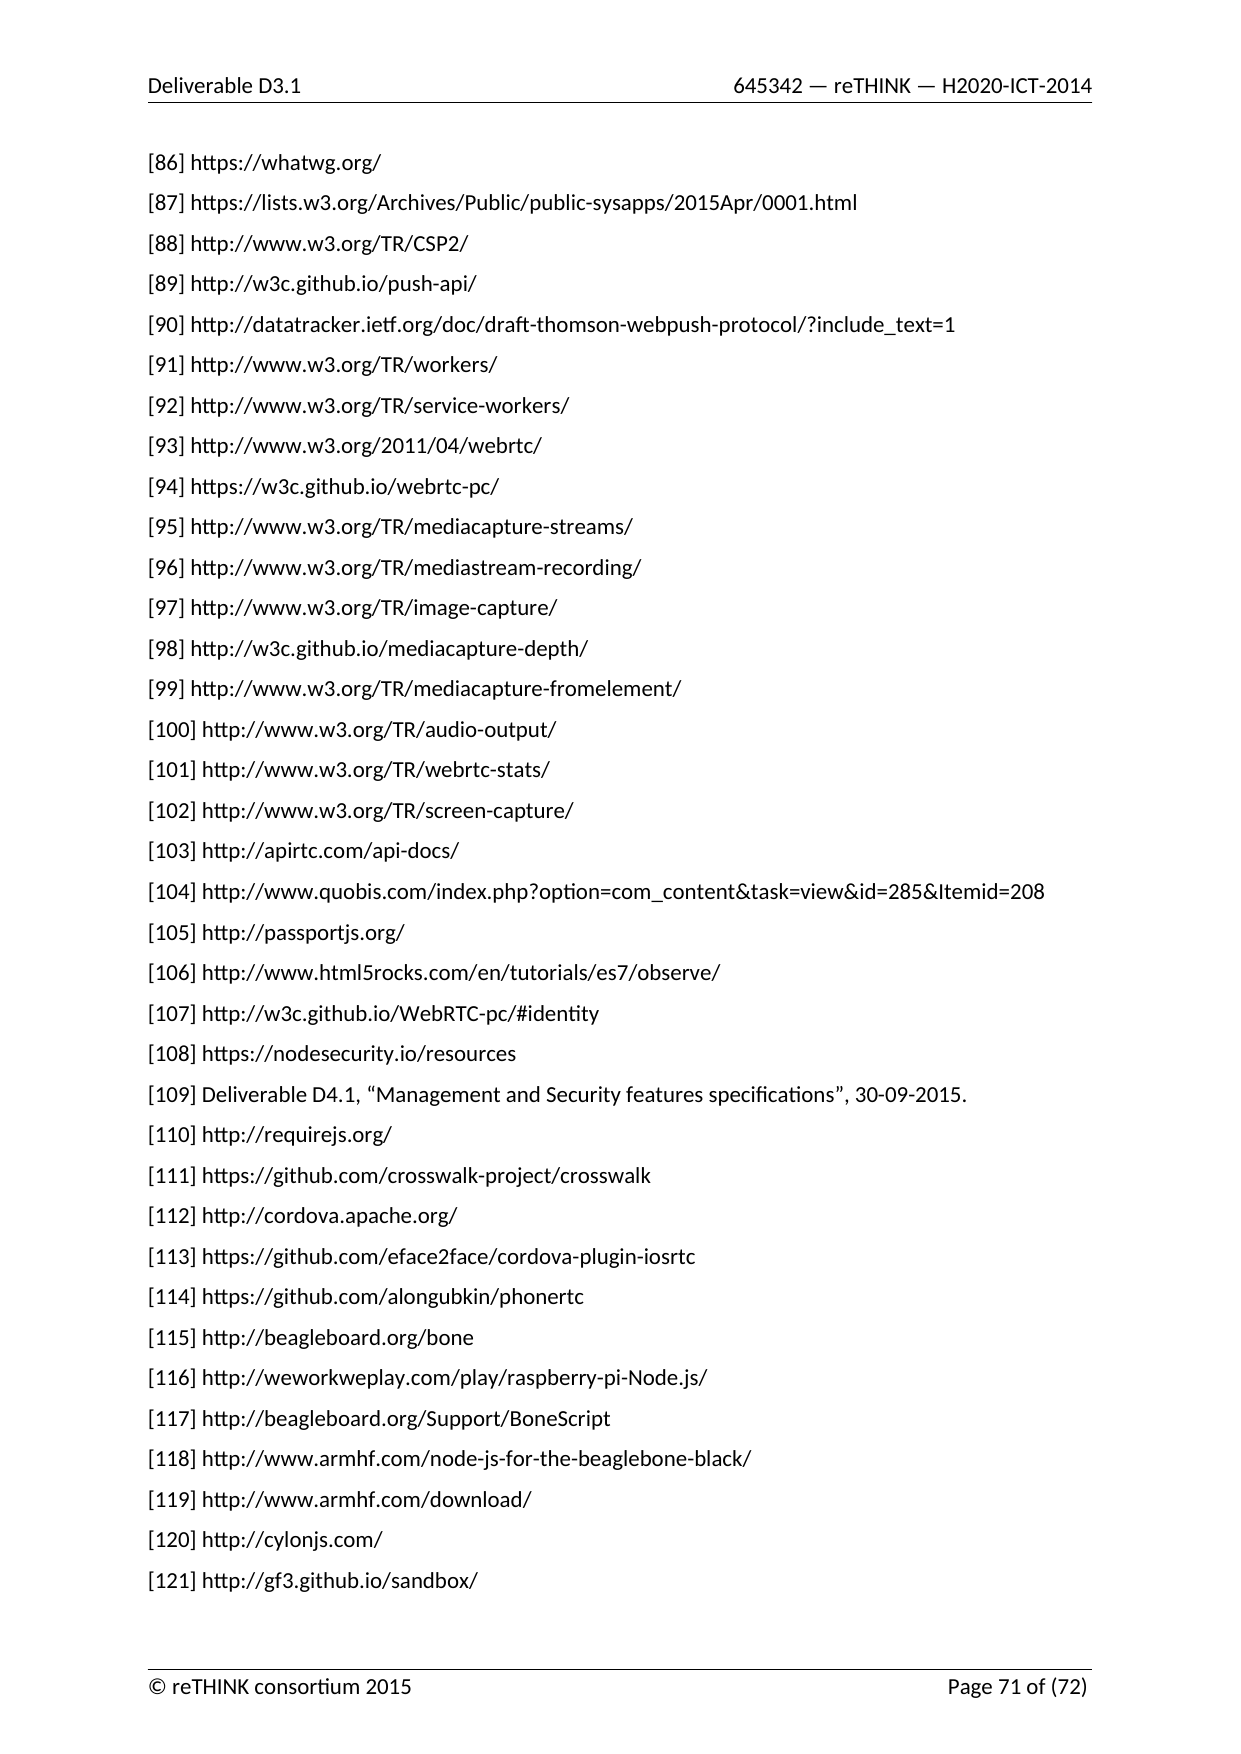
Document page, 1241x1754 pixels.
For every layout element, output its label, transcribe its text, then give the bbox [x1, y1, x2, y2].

text [96] http://www.w3.org/TR/mediastream-recording/ [148, 553, 1092, 581]
text [113] https://github.com/eface2face/cordova-plugin-iosrtc [148, 1242, 1092, 1270]
text [103] http://apirtc.com/api-docs/ [148, 837, 1092, 864]
text [100] http://www.w3.org/TR/audio-output/ [148, 715, 1092, 743]
text [104] http://www.quobis.com/index.php?option=com_content&task=view&id=285&Itemid=208 [148, 877, 1092, 905]
text [116] http://weworkweplay.com/play/raspberry-pi-Node.js/ [148, 1363, 1092, 1391]
text [107] http://w3c.github.io/WebRTC-pc/#identity [148, 999, 1092, 1027]
text [97] http://www.w3.org/TR/image-capture/ [148, 593, 1092, 621]
text [108] https://nodesecurity.io/resources [148, 1039, 1092, 1067]
text [92] http://www.w3.org/TR/service-workers/ [148, 391, 1092, 419]
text [86] https://whatwg.org/ [148, 148, 1092, 176]
text [90] http://datatracker.ietf.org/doc/draft-thomson-webpush-protocol/?include_text=1 [148, 310, 1092, 338]
text [98] http://w3c.github.io/mediacapture-depth/ [148, 634, 1092, 662]
text [88] http://www.w3.org/TR/CSP2/ [148, 229, 1092, 257]
text [95] http://www.w3.org/TR/mediacapture-streams/ [148, 512, 1092, 540]
text [87] https://lists.w3.org/Archives/Public/public-sysapps/2015Apr/0001.html [148, 188, 1092, 216]
text [109] Deliverable D4.1, “Management and Security features specifications”, 30-09-2015. [148, 1080, 1092, 1108]
text [121] http://gf3.github.io/sandbox/ [148, 1566, 1092, 1594]
text [105] http://passportjs.org/ [148, 918, 1092, 946]
text [94] https://w3c.github.io/webrtc-pc/ [148, 472, 1092, 500]
text [111] https://github.com/crosswalk-project/crosswalk [148, 1161, 1092, 1189]
text [99] http://www.w3.org/TR/mediacapture-fromelement/ [148, 674, 1092, 702]
text [89] http://w3c.github.io/push-api/ [148, 269, 1092, 297]
text [102] http://www.w3.org/TR/screen-capture/ [148, 796, 1092, 824]
text [120] http://cylonjs.com/ [148, 1525, 1092, 1553]
text [118] http://www.armhf.com/node-js-for-the-beaglebone-black/ [148, 1444, 1092, 1472]
text [91] http://www.w3.org/TR/workers/ [148, 350, 1092, 378]
text [119] http://www.armhf.com/download/ [148, 1485, 1092, 1513]
text [93] http://www.w3.org/2011/04/webrtc/ [148, 431, 1092, 459]
text [106] http://www.html5rocks.com/en/tutorials/es7/observe/ [148, 958, 1092, 986]
text [101] http://www.w3.org/TR/webrtc-stats/ [148, 756, 1092, 783]
text [110] http://requirejs.org/ [148, 1120, 1092, 1148]
text [117] http://beagleboard.org/Support/BoneScript [148, 1404, 1092, 1432]
text [112] http://cordova.apache.org/ [148, 1201, 1092, 1229]
text [115] http://beagleboard.org/bone [148, 1323, 1092, 1351]
text [114] https://github.com/alongubkin/phonertc [148, 1282, 1092, 1310]
